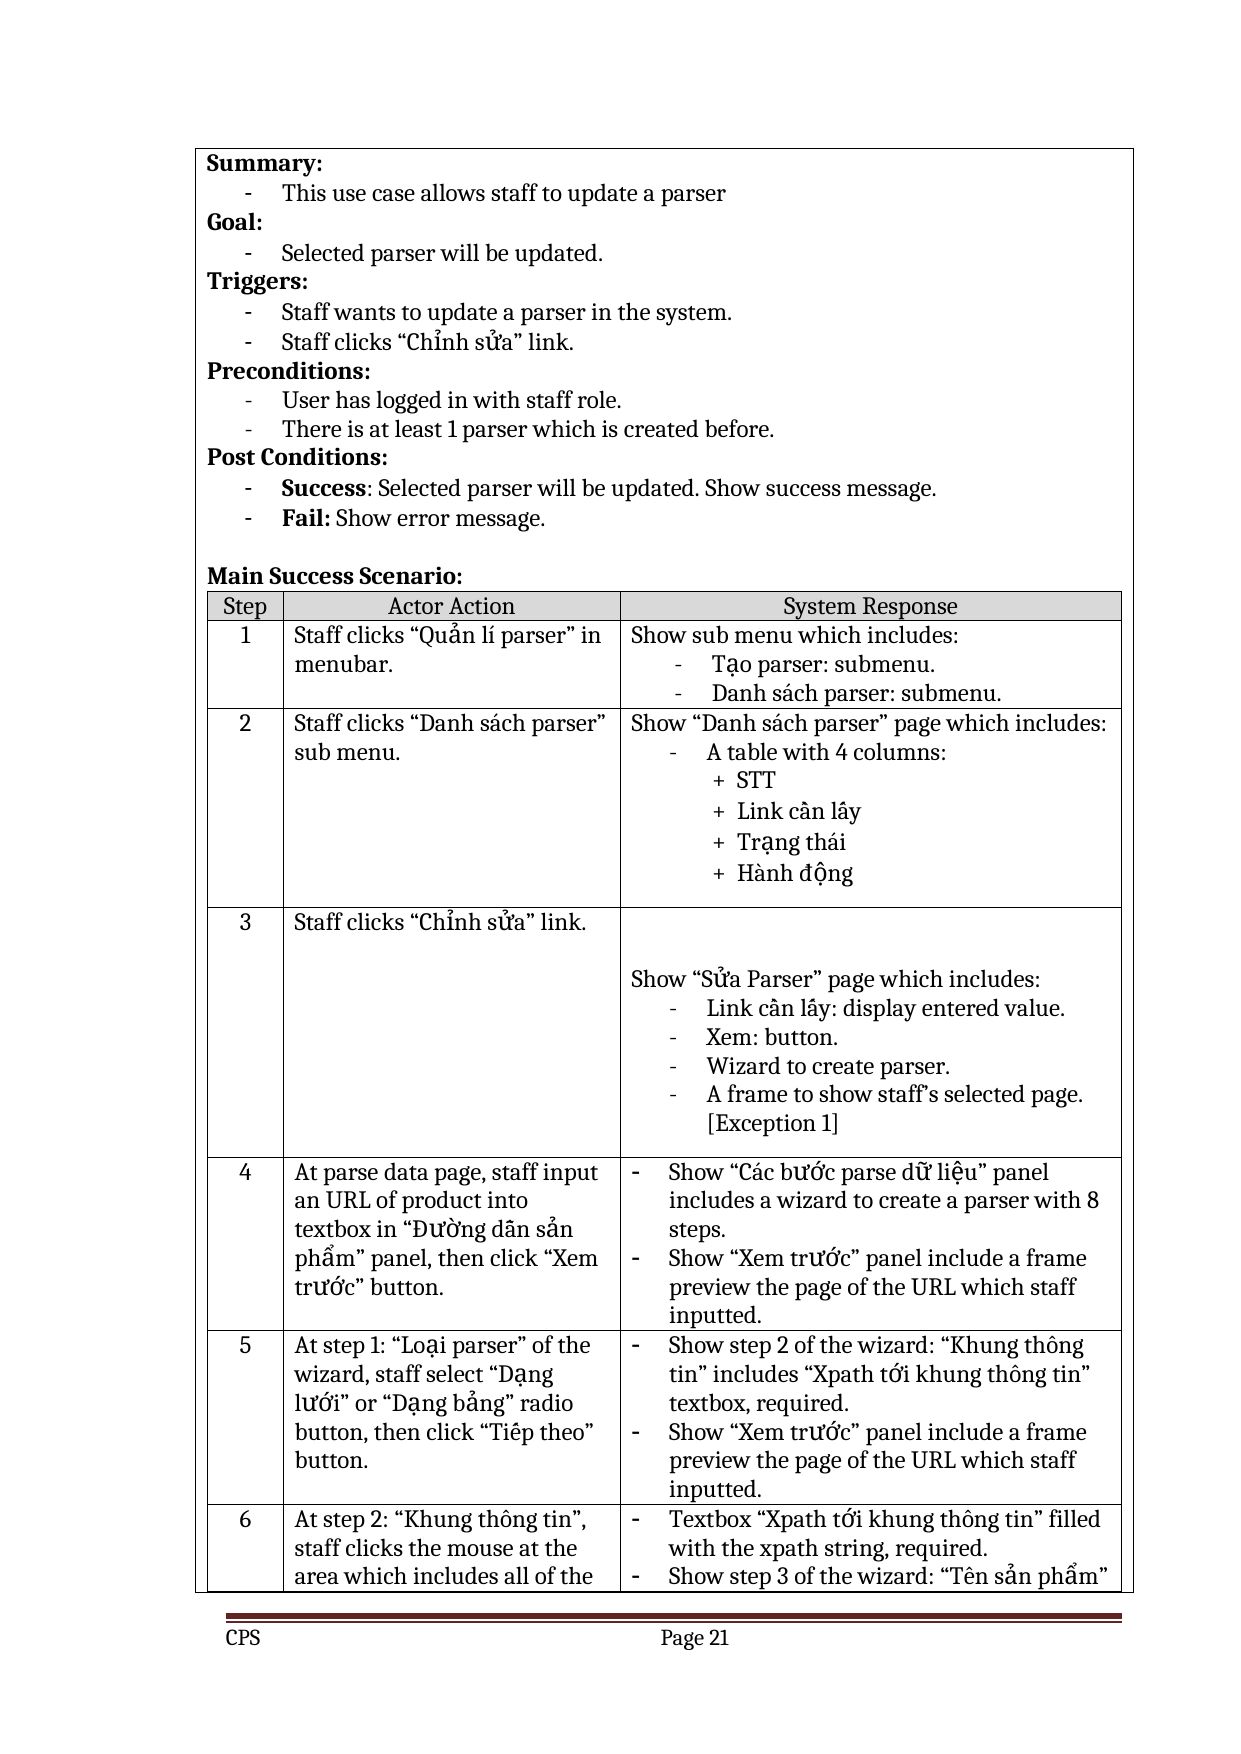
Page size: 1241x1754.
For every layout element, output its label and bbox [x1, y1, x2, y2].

table_cell [196, 149, 1133, 1592]
